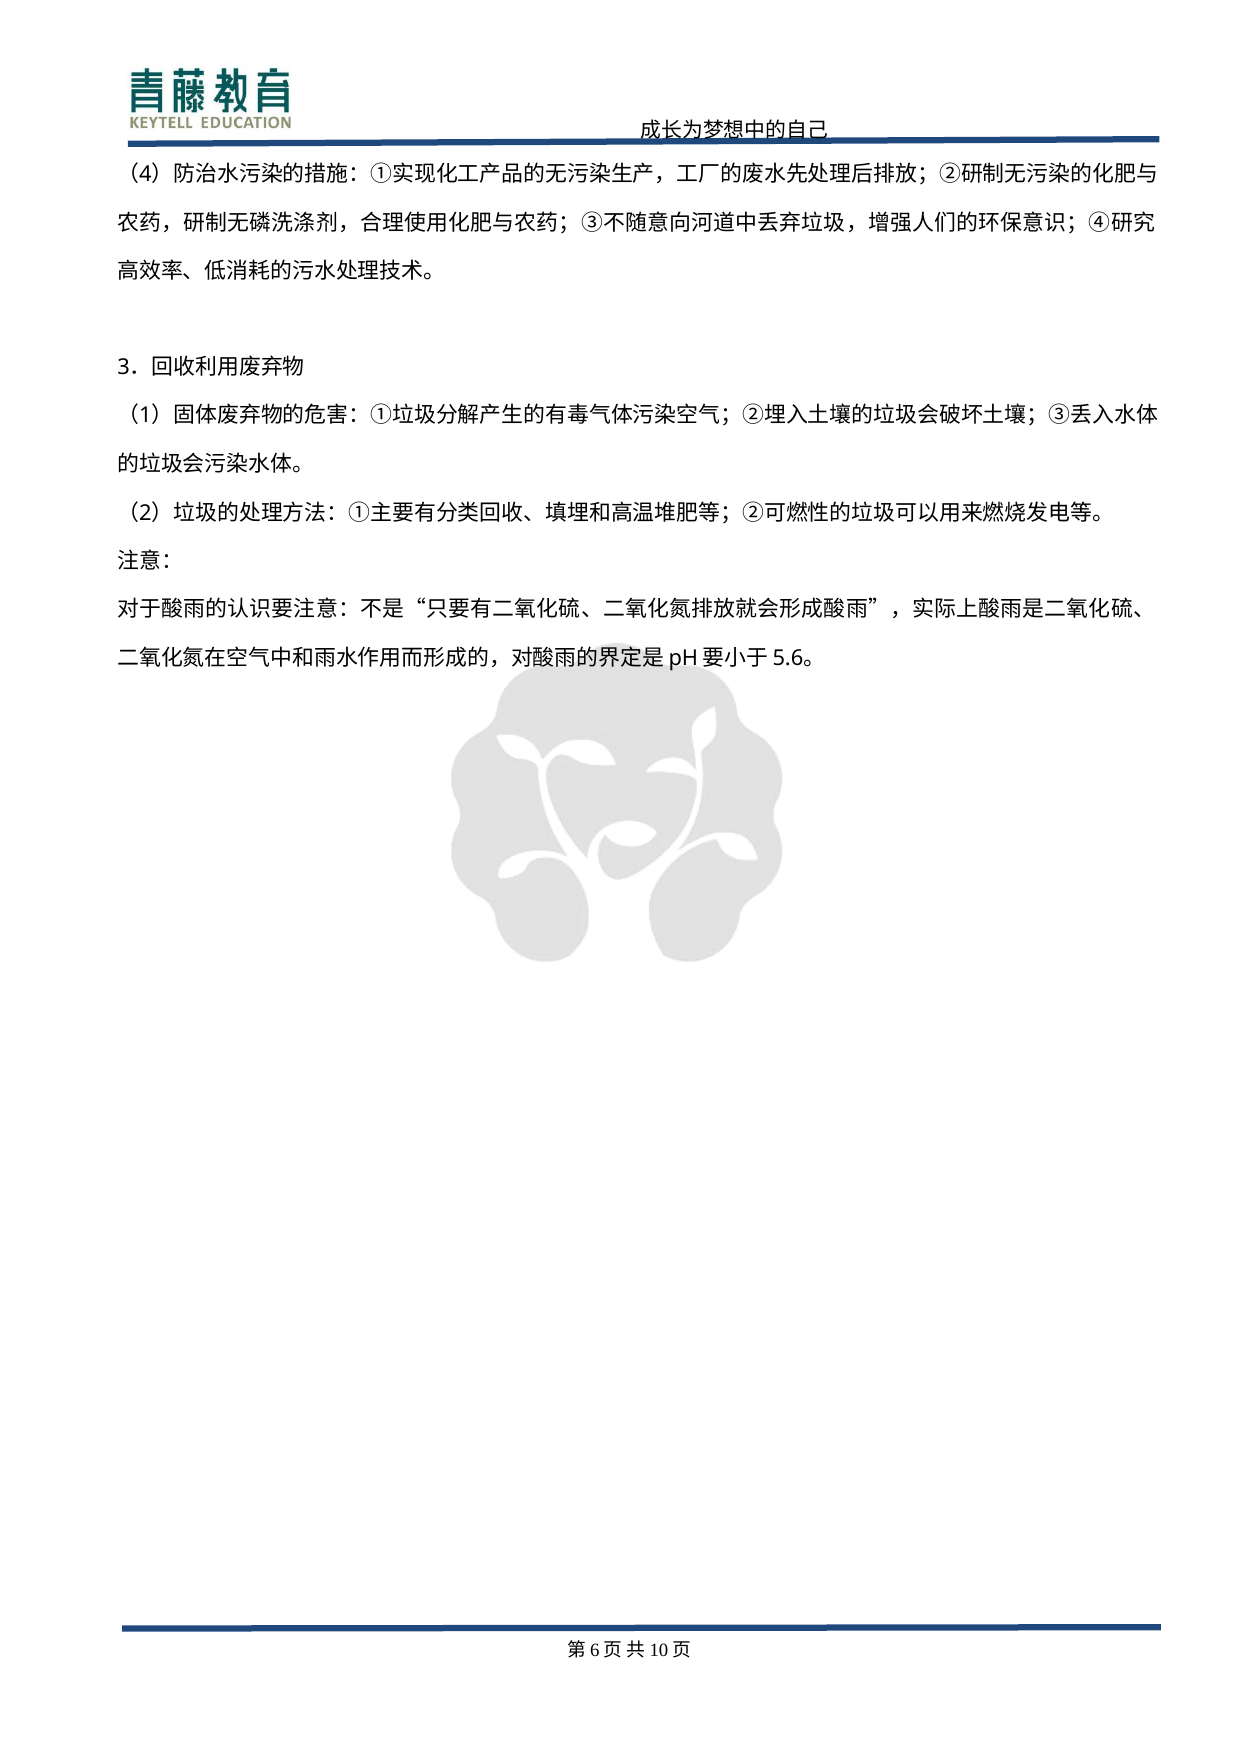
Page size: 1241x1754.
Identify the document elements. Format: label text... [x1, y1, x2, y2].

picture [113, 51, 303, 134]
text （4）防治水污染的措施：①实现化工产品的无污染生产，工厂的废水先处理后排放；②研制无污染的化肥与农药，研制无磷洗涤剂，合理使用化肥与农药；③不随意向河道中丢弃垃圾，增强人们的环保意识；④研究高效率、低消耗的污水处理技术。 [117, 156, 1159, 286]
text （2）垃圾的处理方法：①主要有分类回收、填埋和高温堆肥等；②可燃性的垃圾可以用来燃烧发电等。 [117, 494, 1159, 527]
text 注意： [117, 542, 1159, 575]
text 对于酸雨的认识要注意：不是“只要有二氧化硫、二氧化氮排放就会形成酸雨”，实际上酸雨是二氧化硫、二氧化氮在空气中和雨水作用而形成的，对酸雨的界定是pH要小于5.6。 [117, 591, 1159, 672]
text 3．回收利用废弃物 [117, 349, 1159, 381]
text （1）固体废弃物的危害：①垃圾分解产生的有毒气体污染空气；②埋入土壤的垃圾会破坏土壤；③丢入水体的垃圾会污染水体。 [117, 397, 1159, 478]
